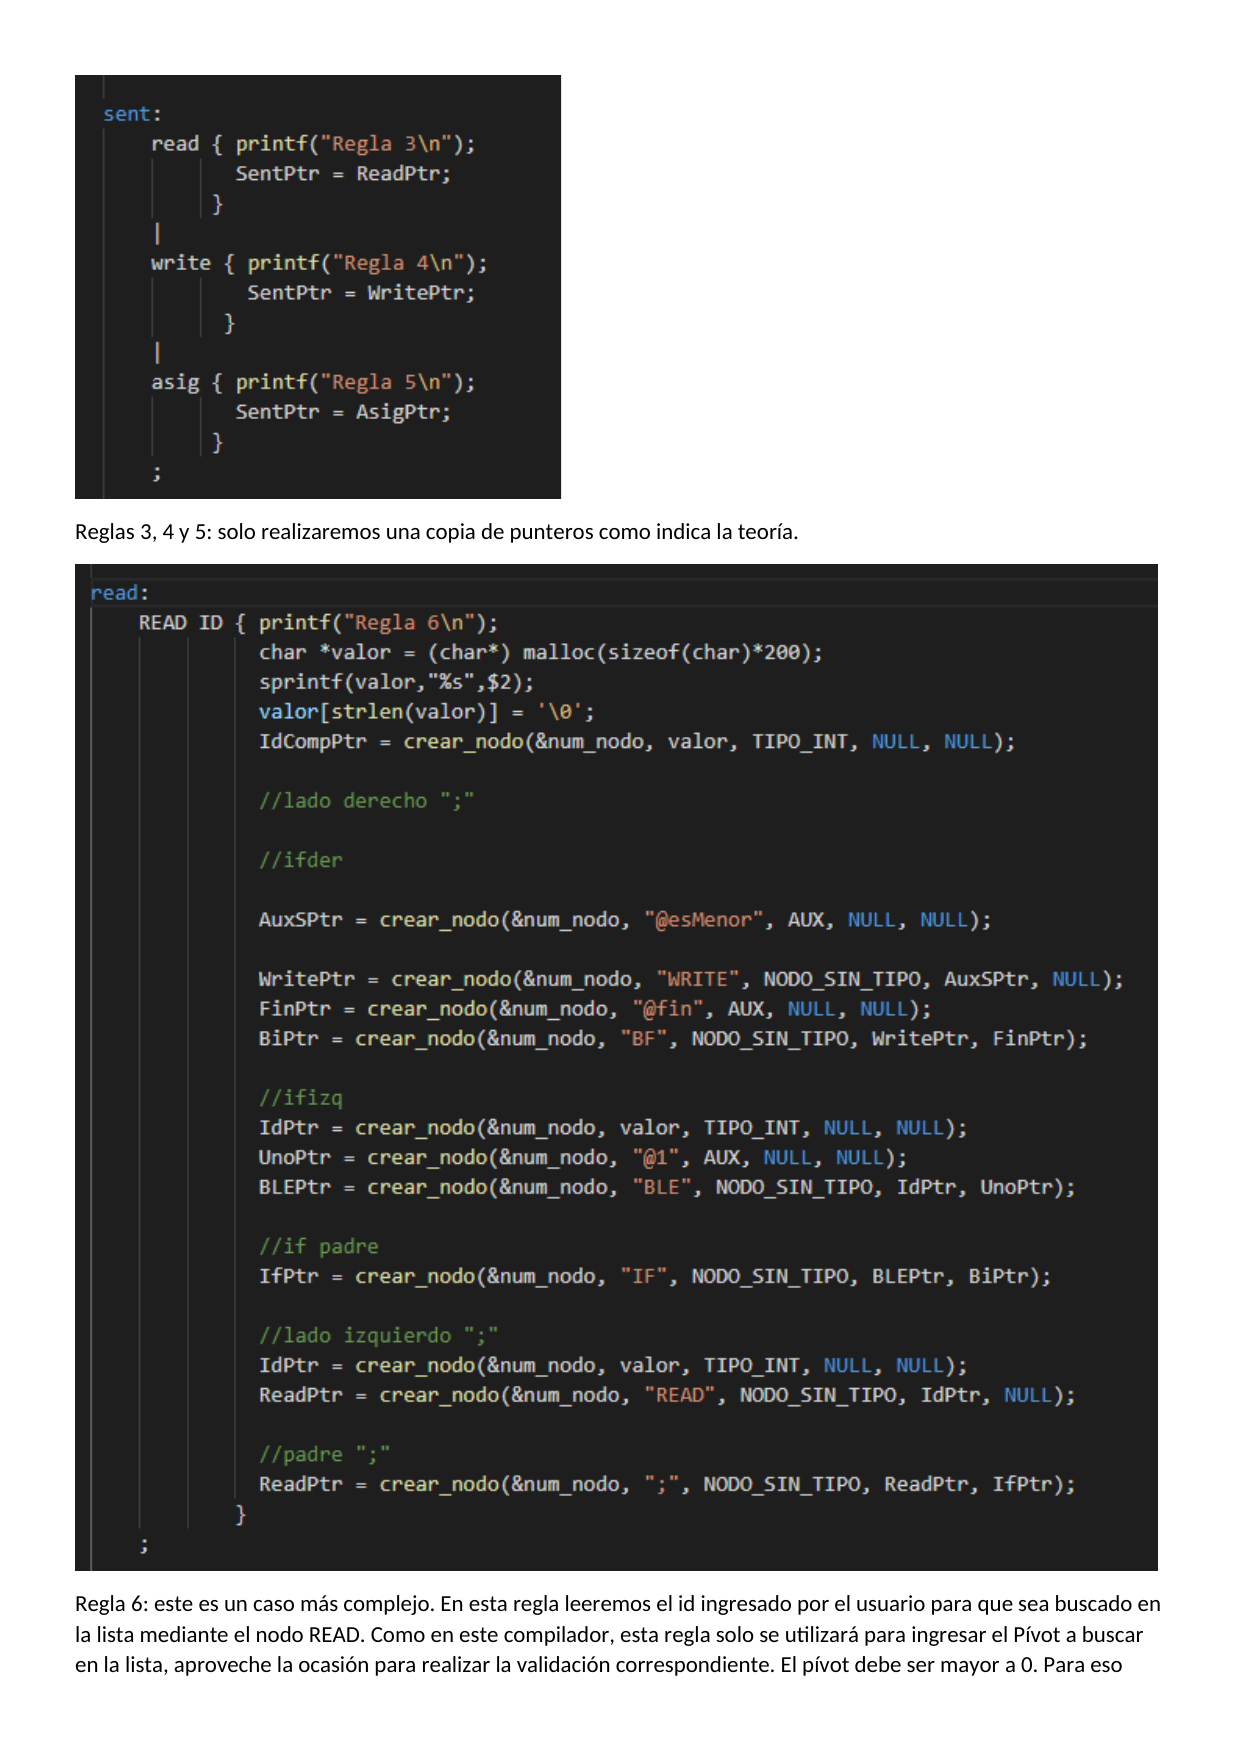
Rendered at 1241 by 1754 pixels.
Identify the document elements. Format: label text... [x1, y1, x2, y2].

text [75, 1589, 1165, 1678]
text Reglas 3, 4 y 5: solo realizaremos una copia de punteros como indica la teoría. [75, 517, 1165, 545]
picture [75, 564, 1158, 1571]
picture [75, 75, 562, 499]
